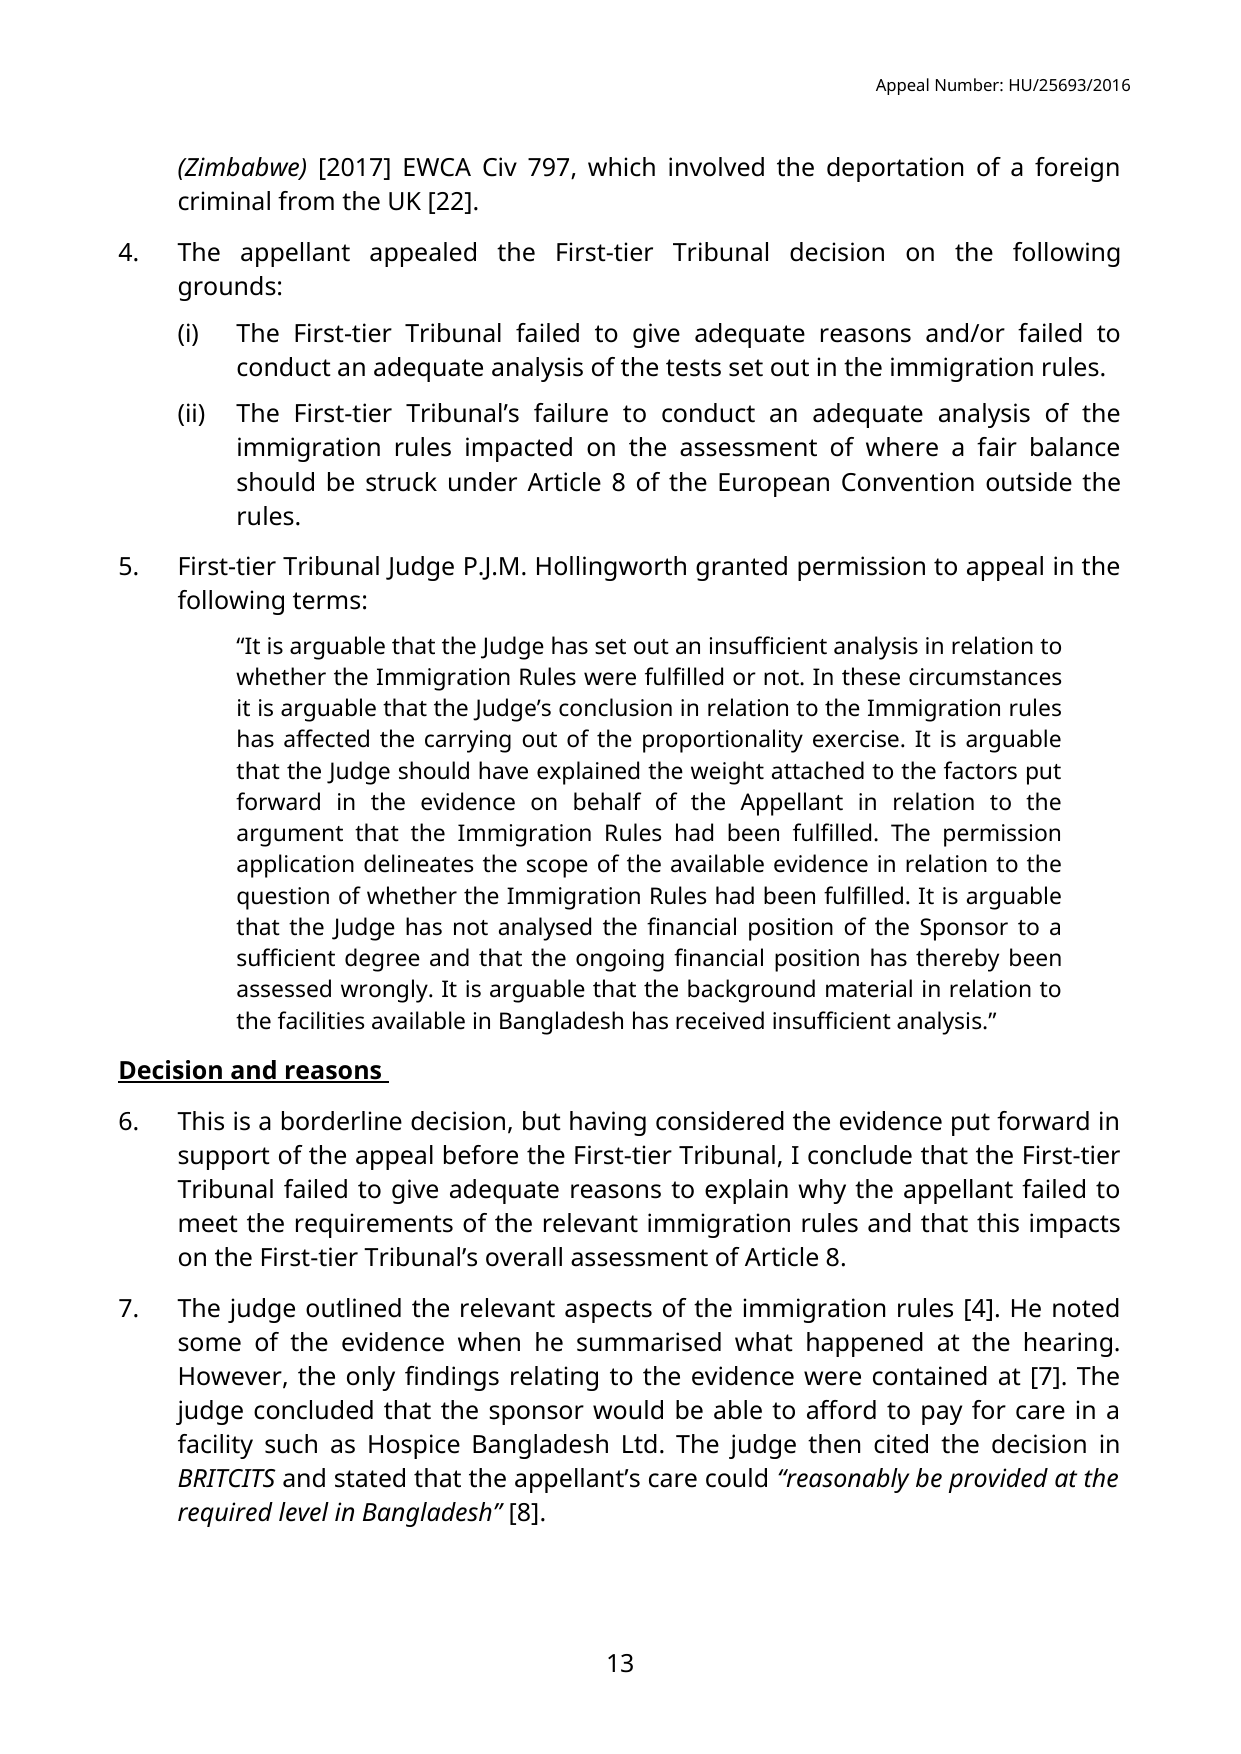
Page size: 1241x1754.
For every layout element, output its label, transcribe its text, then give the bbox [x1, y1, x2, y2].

text (ii) The First-tier Tribunal’s failure to conduct an adequate analysis of the immigration rules impacted on the assessment of where a fair balance should be struck under Article 8 of the European Convention outside the rules. [177, 396, 1122, 532]
text 6. This is a borderline decision, but having considered the evidence put forward in support of the appeal before the First-tier Tribunal, I conclude that the First-tier Tribunal failed to give adequate reasons to explain why the appellant failed to meet the requirements of the relevant immigration rules and that this impacts on the First-tier Tribunal’s overall assessment of Article 8. [118, 1103, 1122, 1273]
text 7. The judge outlined the relevant aspects of the immigration rules [4]. He noted some of the evidence when he summarised what happened at the hearing. However, the only findings relating to the evidence were contained at [7]. The judge concluded that the sponsor would be able to afford to pay for care in a facility such as Hospice Bangladesh Ltd. The judge then cited the decision in BRITCITS and stated that the appellant’s care could “reasonably be provided at the required level in Bangladesh” [8]. [118, 1290, 1122, 1529]
text Decision and reasons [118, 1052, 1122, 1087]
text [118, 150, 1122, 218]
text 5. First-tier Tribunal Judge P.J.M. Hollingworth granted permission to appeal in the following terms: [118, 549, 1122, 617]
text “It is arguable that the Judge has set out an insufficient analysis in relation to whether the Immigration Rules were fulfilled or not. In these circumstances it is arguable that the Judge’s conclusion in relation to the Immigration rules has affected the carrying out of the proportionality exercise. It is arguable that the Judge should have explained the weight attached to the factors put forward in the evidence on behalf of the Appellant in relation to the argument that the Immigration Rules had been fulfilled. The permission application delineates the scope of the available evidence in relation to the question of whether the Immigration Rules had been fulfilled. It is arguable that the Judge has not analysed the financial position of the Sponsor to a sufficient degree and that the ongoing financial position has thereby been assessed wrongly. It is arguable that the background material in relation to the facilities available in Bangladesh has received insufficient analysis.” [236, 629, 1063, 1036]
text (i) The First-tier Tribunal failed to give adequate reasons and/or failed to conduct an adequate analysis of the tests set out in the immigration rules. [177, 315, 1122, 383]
text 4. The appellant appealed the First-tier Tribunal decision on the following grounds: [118, 235, 1122, 303]
